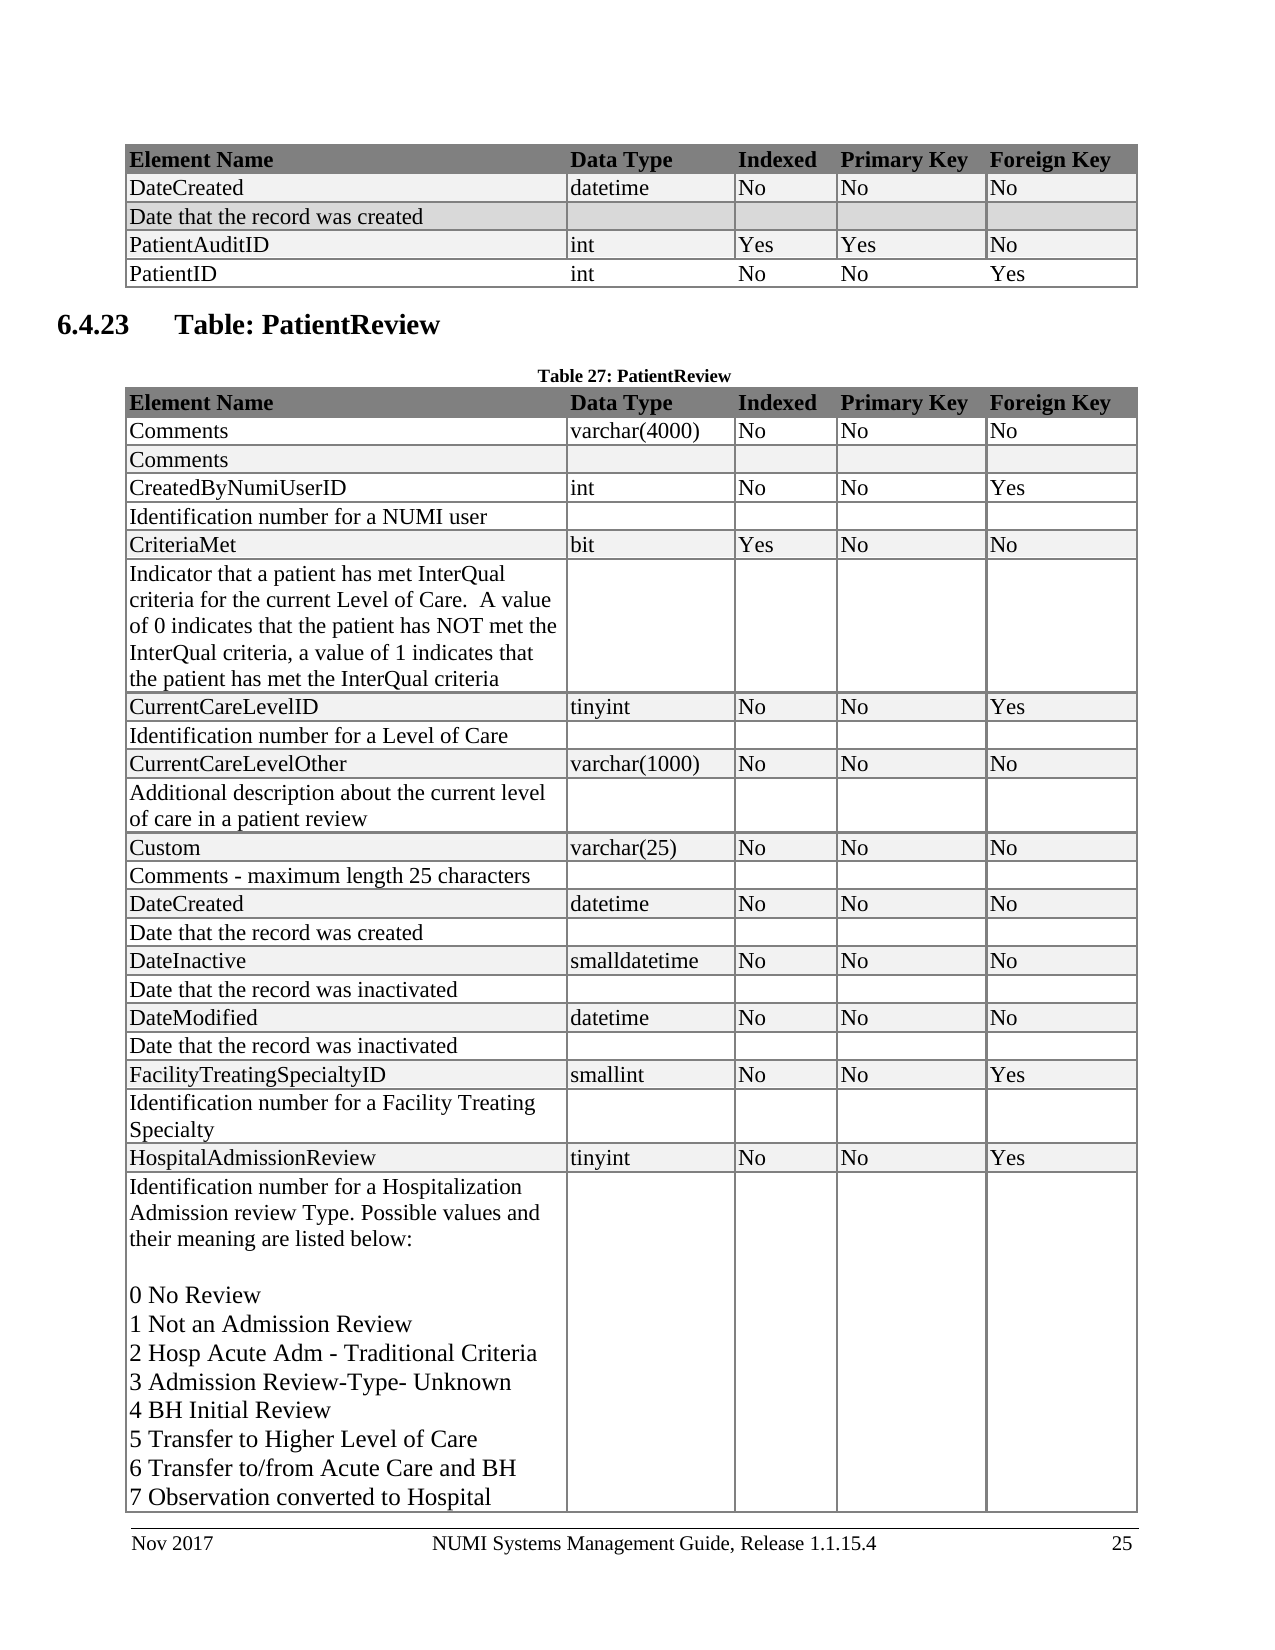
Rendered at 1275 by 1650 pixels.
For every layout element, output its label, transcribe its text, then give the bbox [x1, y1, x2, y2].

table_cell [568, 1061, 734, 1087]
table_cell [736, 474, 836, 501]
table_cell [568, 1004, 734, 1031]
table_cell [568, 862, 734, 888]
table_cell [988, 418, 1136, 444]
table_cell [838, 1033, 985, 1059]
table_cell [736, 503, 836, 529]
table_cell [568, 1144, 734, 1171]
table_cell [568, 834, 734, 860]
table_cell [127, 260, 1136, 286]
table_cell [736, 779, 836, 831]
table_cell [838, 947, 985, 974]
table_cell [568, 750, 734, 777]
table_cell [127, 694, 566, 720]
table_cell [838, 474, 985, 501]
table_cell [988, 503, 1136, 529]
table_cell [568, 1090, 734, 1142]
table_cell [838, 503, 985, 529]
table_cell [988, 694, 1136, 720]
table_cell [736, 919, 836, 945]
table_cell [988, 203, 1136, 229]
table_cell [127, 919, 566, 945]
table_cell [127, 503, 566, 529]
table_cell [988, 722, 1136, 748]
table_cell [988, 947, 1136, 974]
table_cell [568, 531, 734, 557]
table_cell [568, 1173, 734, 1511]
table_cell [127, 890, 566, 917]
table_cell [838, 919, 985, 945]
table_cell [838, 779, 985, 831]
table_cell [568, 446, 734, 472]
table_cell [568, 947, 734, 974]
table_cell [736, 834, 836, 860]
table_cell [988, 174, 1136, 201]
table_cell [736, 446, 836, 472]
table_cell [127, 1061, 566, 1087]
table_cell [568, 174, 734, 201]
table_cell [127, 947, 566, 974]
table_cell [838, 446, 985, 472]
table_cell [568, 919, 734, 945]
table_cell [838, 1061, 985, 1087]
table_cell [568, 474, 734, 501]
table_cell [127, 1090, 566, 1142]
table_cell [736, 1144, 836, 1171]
text Table 27: PatientReview [129, 365, 1139, 387]
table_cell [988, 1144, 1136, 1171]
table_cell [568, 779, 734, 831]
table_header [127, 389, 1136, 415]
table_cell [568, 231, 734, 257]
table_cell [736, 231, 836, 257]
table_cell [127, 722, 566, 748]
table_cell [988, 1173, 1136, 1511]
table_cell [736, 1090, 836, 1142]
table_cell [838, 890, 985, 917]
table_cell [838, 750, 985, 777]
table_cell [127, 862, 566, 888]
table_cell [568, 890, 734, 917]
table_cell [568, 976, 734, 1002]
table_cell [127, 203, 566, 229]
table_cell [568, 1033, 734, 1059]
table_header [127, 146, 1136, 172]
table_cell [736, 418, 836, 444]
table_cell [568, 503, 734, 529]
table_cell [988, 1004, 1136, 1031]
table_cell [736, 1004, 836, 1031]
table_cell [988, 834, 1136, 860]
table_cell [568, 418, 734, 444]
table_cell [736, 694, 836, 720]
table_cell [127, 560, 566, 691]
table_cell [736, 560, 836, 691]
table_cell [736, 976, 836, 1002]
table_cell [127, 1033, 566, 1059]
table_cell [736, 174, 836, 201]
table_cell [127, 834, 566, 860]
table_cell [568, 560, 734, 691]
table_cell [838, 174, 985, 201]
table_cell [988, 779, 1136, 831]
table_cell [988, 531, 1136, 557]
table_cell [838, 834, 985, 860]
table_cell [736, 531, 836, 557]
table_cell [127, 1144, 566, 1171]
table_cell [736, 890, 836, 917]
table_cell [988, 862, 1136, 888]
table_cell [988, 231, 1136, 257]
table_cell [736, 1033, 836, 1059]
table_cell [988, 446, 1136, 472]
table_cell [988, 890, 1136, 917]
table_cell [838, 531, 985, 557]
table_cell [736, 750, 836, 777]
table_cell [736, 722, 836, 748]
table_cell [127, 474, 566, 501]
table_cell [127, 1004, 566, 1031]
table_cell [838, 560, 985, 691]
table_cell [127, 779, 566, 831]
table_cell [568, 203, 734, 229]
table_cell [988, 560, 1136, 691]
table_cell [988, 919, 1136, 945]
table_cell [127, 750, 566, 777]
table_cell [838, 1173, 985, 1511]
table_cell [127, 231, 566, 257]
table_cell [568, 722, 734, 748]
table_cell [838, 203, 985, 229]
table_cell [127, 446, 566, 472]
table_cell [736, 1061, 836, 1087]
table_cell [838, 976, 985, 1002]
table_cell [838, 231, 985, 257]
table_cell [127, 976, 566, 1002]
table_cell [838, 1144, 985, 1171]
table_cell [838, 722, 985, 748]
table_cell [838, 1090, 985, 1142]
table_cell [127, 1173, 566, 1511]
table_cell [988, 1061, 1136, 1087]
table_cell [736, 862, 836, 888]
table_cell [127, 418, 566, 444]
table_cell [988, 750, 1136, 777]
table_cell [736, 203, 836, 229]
subtitle Table: PatientReview [129, 307, 1139, 340]
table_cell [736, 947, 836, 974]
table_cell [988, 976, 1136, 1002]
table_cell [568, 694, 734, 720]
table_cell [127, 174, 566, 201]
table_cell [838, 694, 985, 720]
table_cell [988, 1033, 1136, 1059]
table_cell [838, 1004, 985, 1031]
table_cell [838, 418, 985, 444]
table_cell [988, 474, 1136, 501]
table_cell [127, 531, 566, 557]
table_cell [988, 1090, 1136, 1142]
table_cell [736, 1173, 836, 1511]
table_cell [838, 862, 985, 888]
